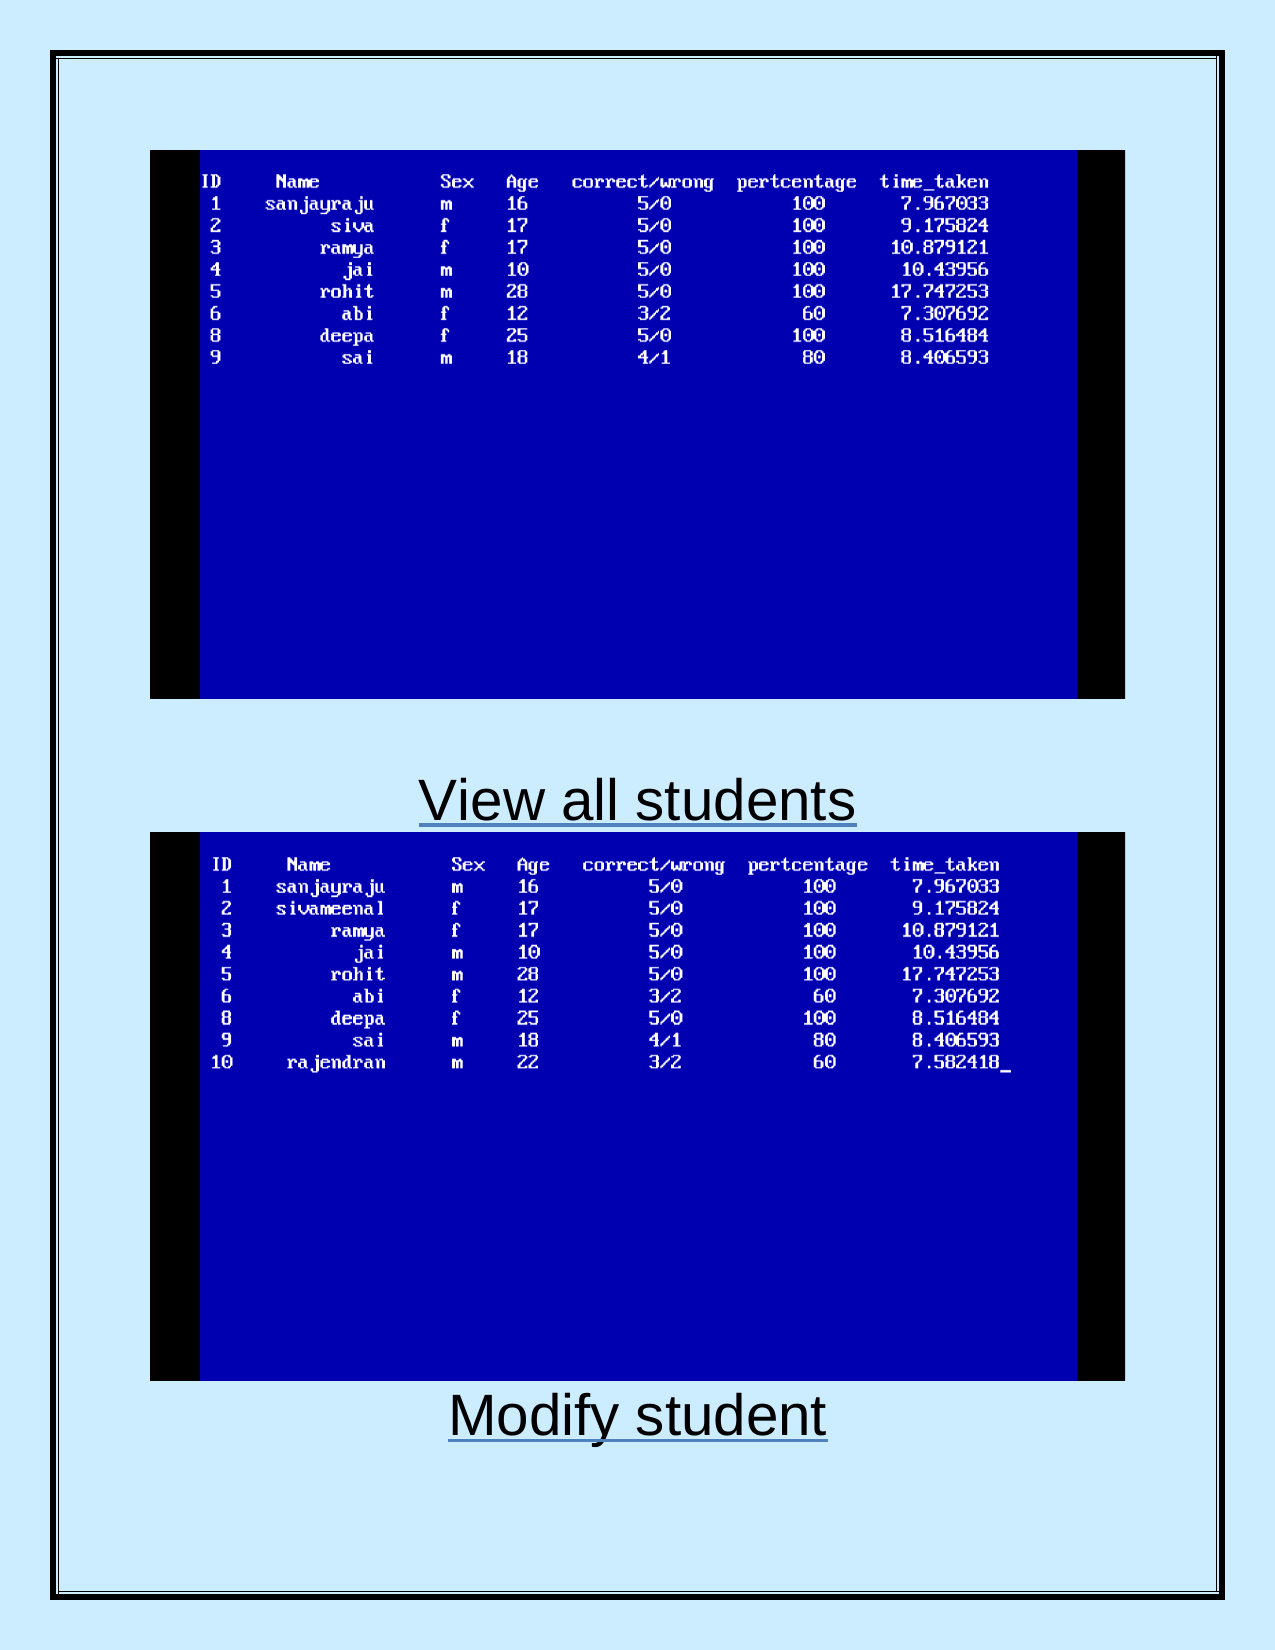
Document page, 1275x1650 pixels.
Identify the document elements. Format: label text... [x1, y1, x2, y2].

picture [150, 150, 1125, 699]
text Modify student [150, 1381, 1125, 1448]
text View all students [150, 766, 1125, 832]
picture [150, 832, 1125, 1381]
